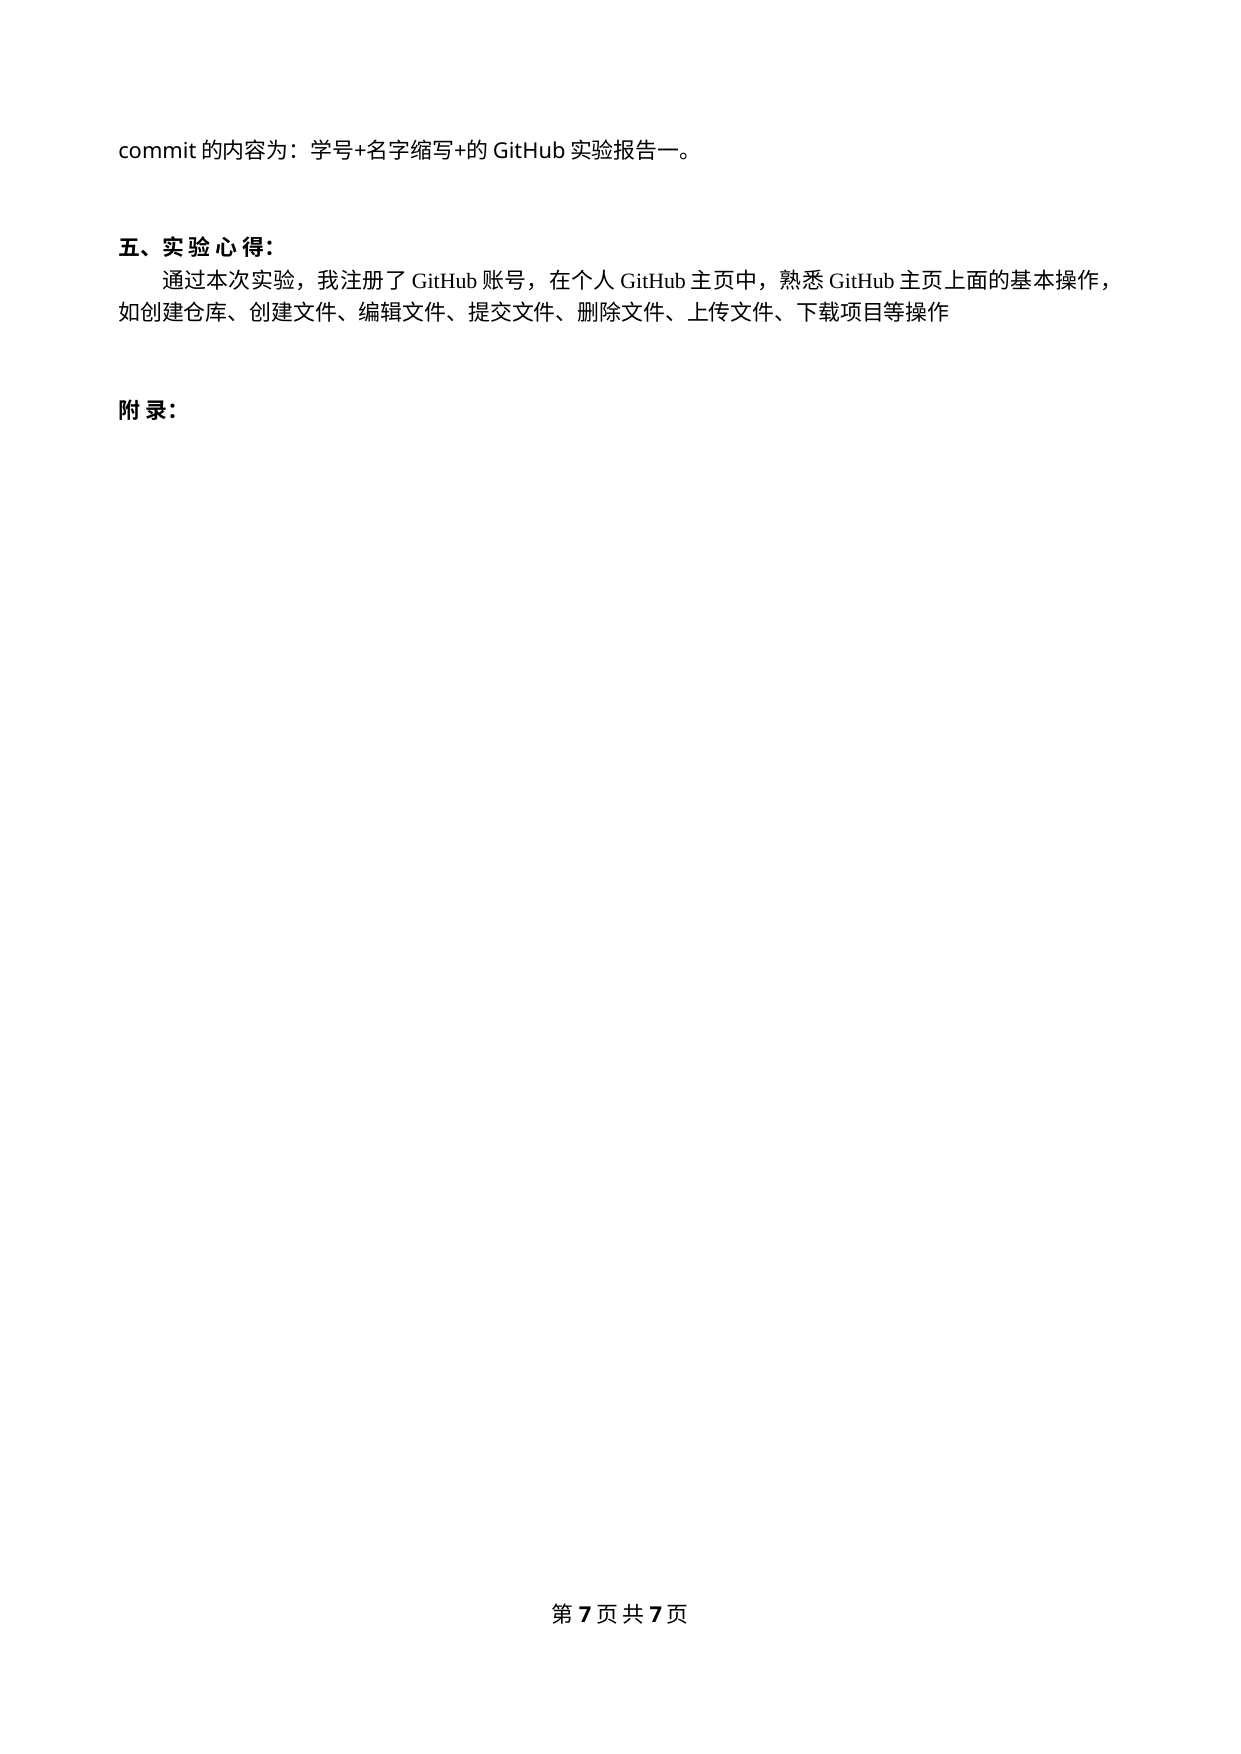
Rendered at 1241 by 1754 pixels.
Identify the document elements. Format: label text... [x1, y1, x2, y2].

text 通过本次实验，我注册了GitHub账号，在个人GitHub主页中，熟悉GitHub主页上面的基本操作，如创建仓库、创建文件、编辑文件、提交文件、删除文件、上传文件、下载项目等操作 [118, 262, 1122, 327]
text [118, 132, 1122, 165]
text 五、实 验 心 得： [118, 230, 1122, 262]
text 附 录： [118, 392, 1122, 425]
